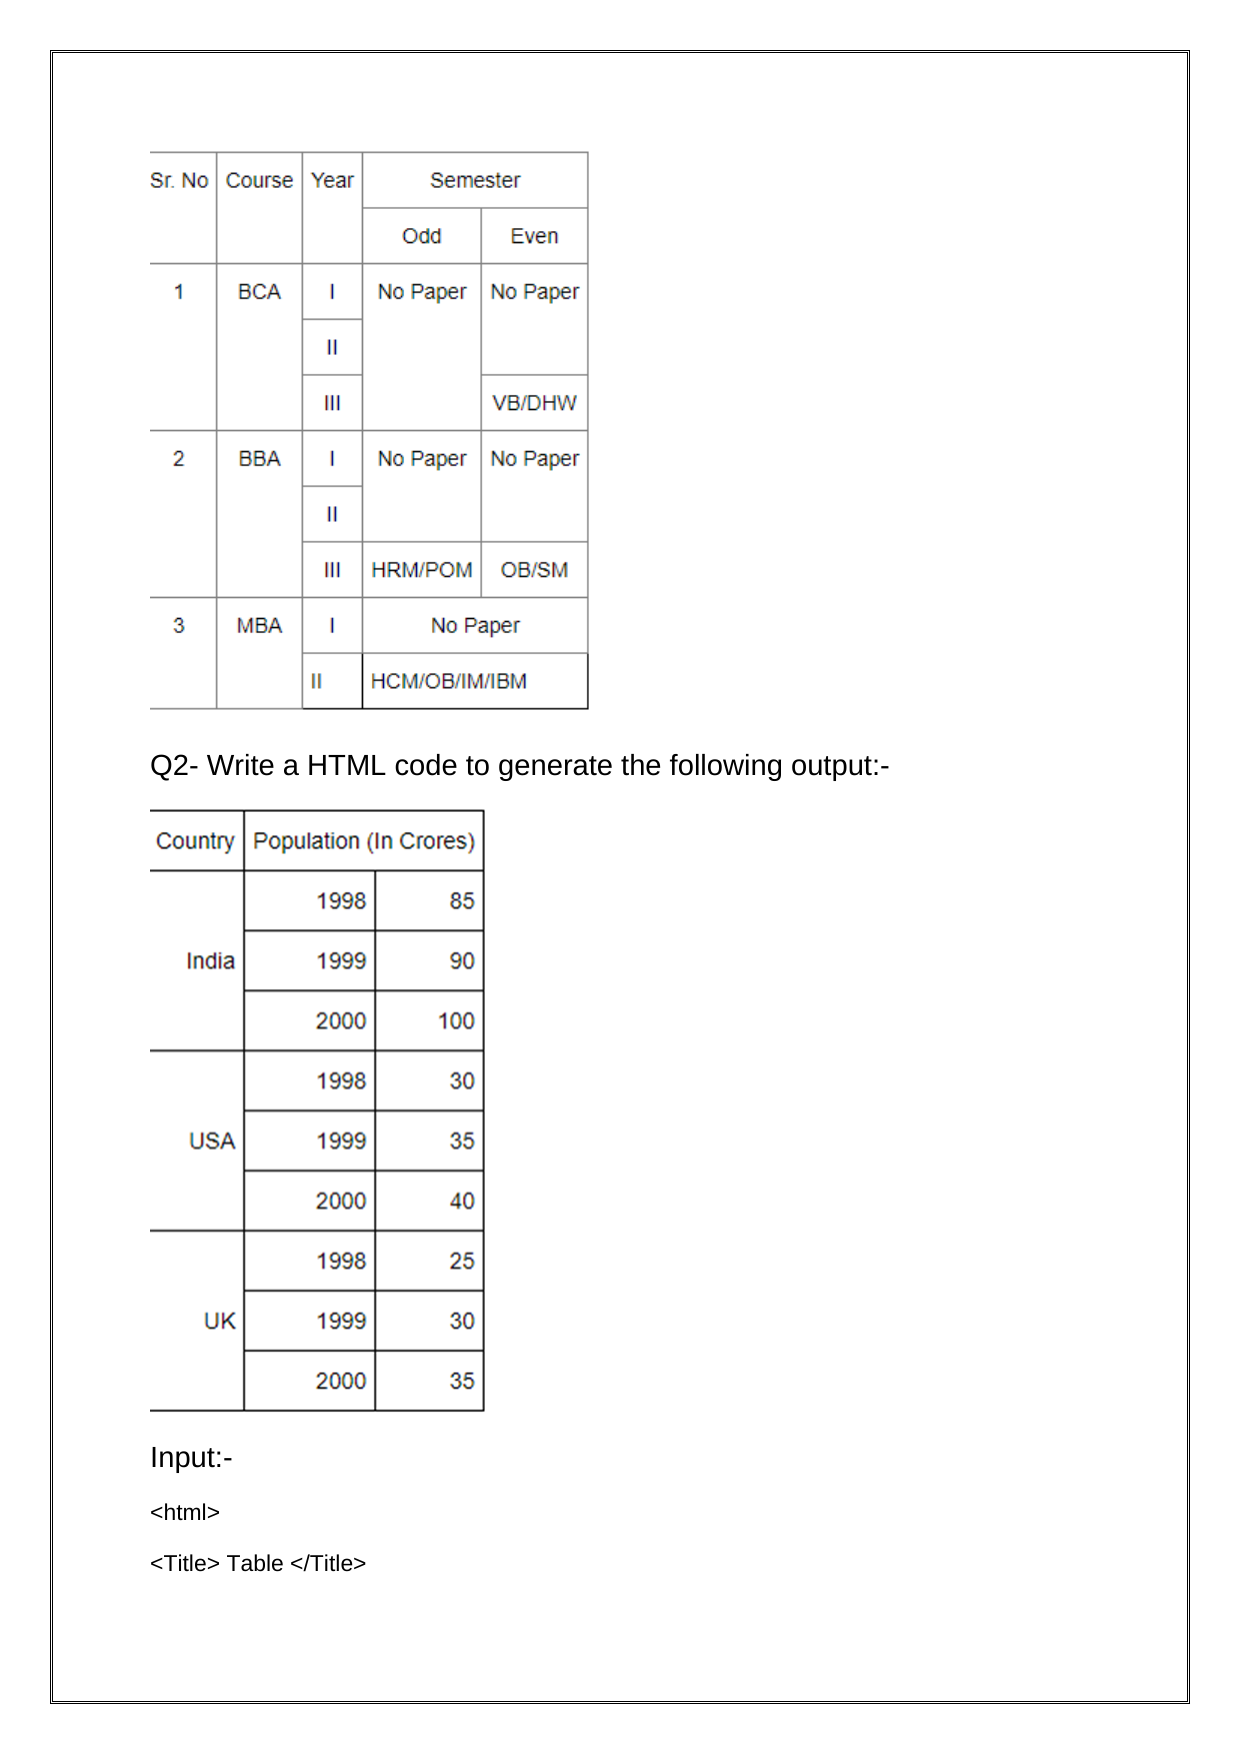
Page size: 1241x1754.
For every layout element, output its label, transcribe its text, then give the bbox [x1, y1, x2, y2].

text Q2- Write a HTML code to generate the following output:- [150, 748, 1090, 782]
text <Title> Table </Title> [150, 1550, 1090, 1577]
picture [150, 807, 492, 1415]
text Input:- [150, 1440, 1090, 1473]
picture [150, 150, 598, 724]
text <html> [150, 1499, 1090, 1526]
